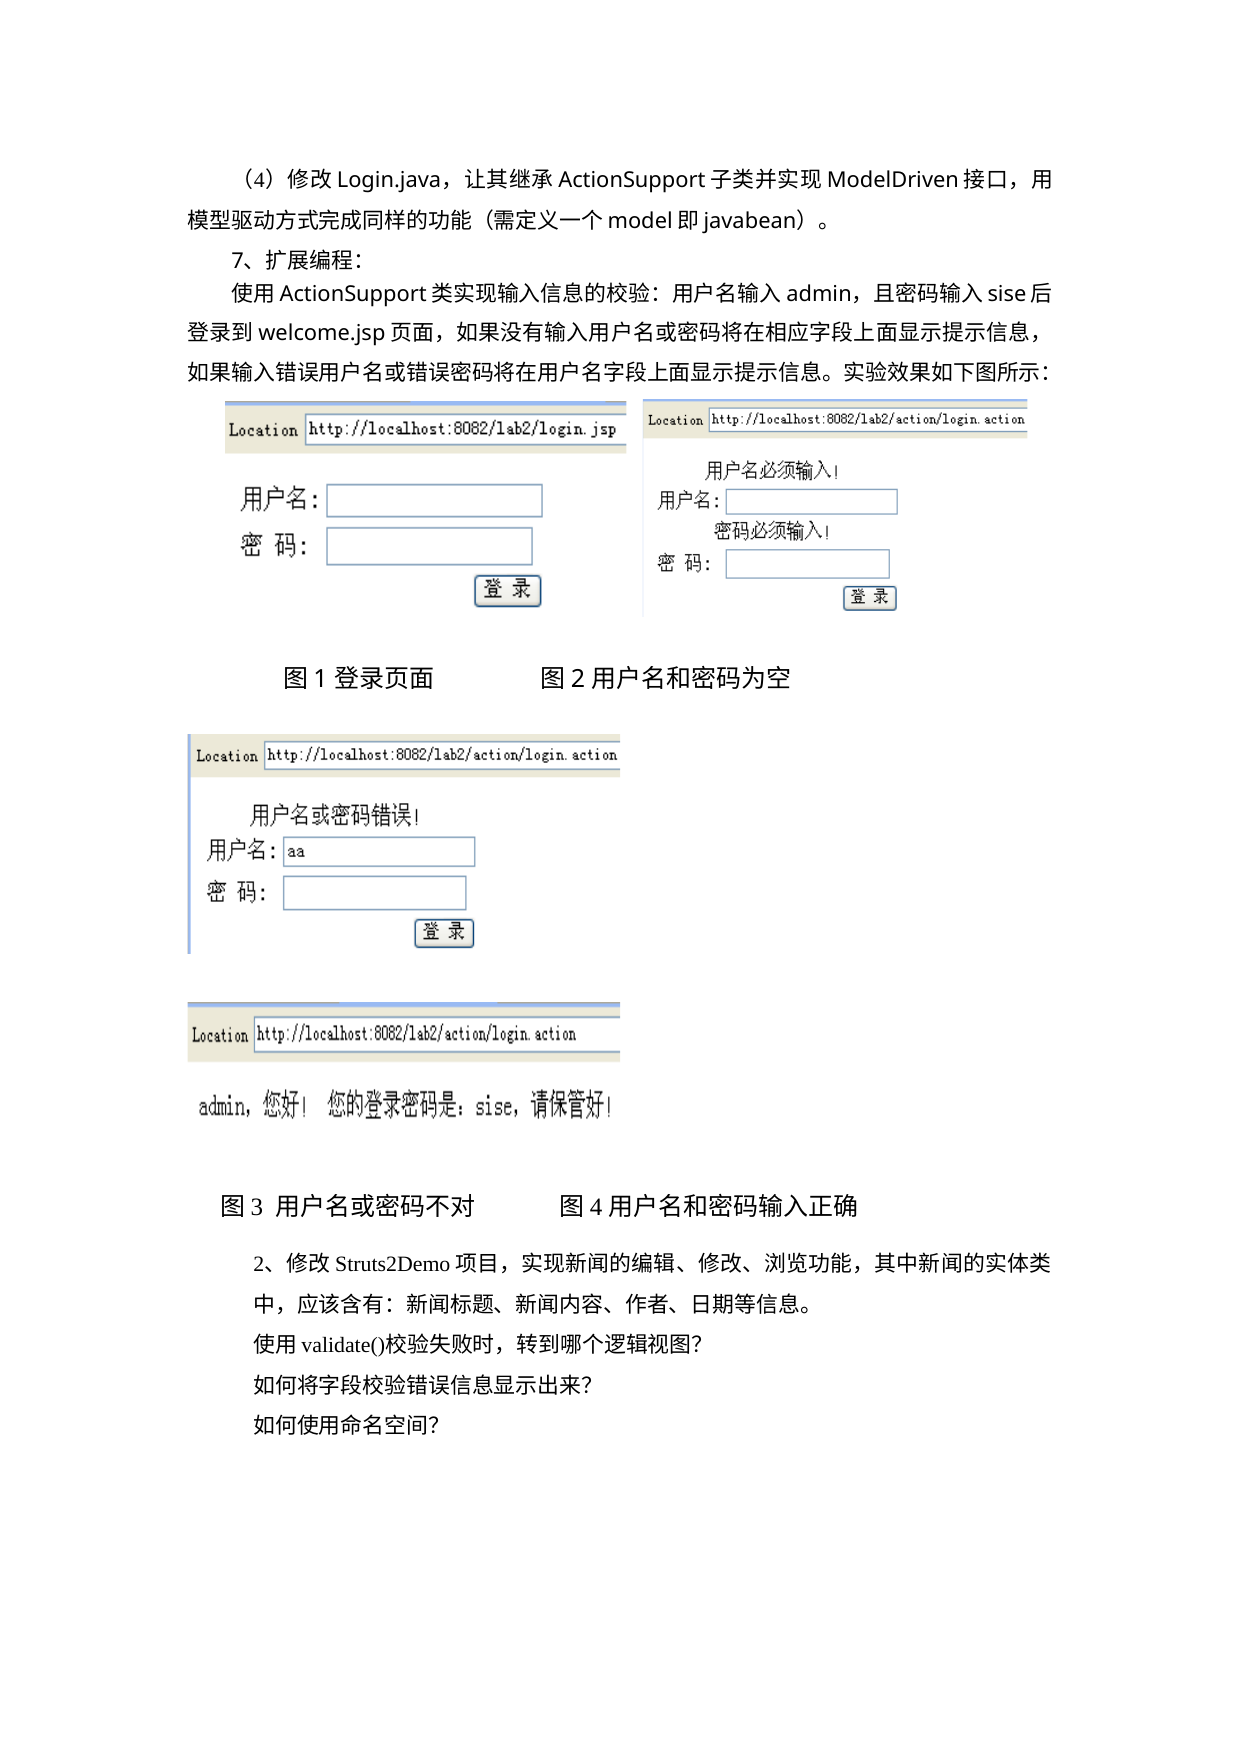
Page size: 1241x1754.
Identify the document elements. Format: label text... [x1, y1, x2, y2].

picture [642, 399, 1028, 617]
text 图3 用户名或密码不对 图4 用户名和密码输入正确 [187, 1172, 1053, 1237]
text 7、扩展编程： [187, 243, 1053, 276]
text 使用ActionSupport类实现输入信息的校验：用户名输入admin，且密码输入sise后登录到welcome.jsp页面，如果没有输入用户名或密码将在相应字段上面显示提示信息，如果输入错误用户名或错误密码将在用户名字段上面显示提示信息。实验效果如下图所示： [187, 276, 1053, 387]
text 如何将字段校验错误信息显示出来？ [253, 1367, 1053, 1400]
text （4）修改Login.java，让其继承ActionSupport子类并实现ModelDriven接口，用模型驱动方式完成同样的功能（需定义一个model即javabean）。 [187, 162, 1053, 235]
text 使用validate()校验失败时，转到哪个逻辑视图？ [253, 1327, 1053, 1359]
picture [187, 734, 621, 954]
picture [187, 1002, 621, 1141]
picture [225, 401, 627, 617]
text 2、修改Struts2Demo项目，实现新闻的编辑、修改、浏览功能，其中新闻的实体类中，应该含有：新闻标题、新闻内容、作者、日期等信息。 [253, 1246, 1053, 1319]
text 图1 登录页面 图2 用户名和密码为空 [231, 644, 1053, 709]
text 如何使用命名空间？ [253, 1408, 1053, 1440]
